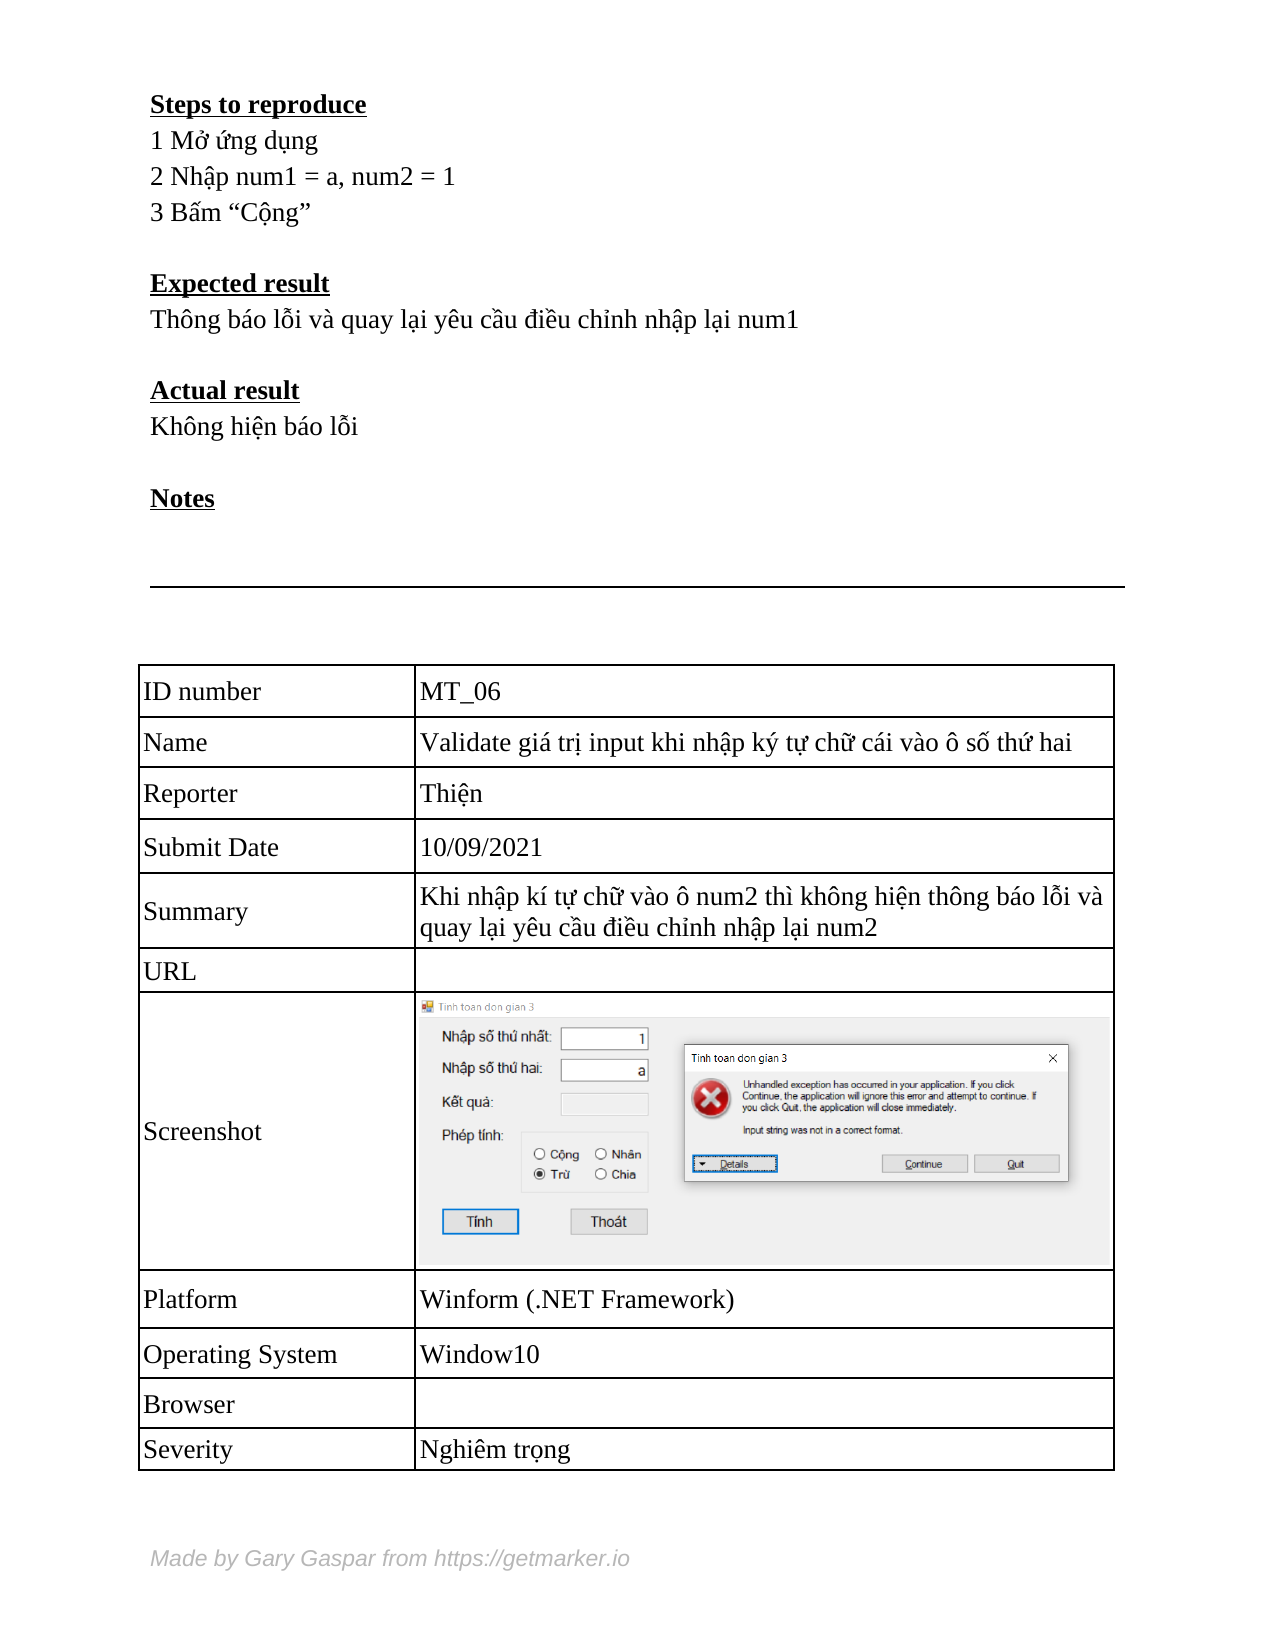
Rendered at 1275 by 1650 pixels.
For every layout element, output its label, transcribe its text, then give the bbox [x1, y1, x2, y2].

table_cell Validate giá trị input khi nhập ký tự chữ cái vào ô số thứ hai [416, 718, 1113, 766]
table_cell Browser [140, 1379, 414, 1427]
table_cell Platform [140, 1271, 414, 1327]
text 3 Bấm “Cộng” [150, 196, 1125, 227]
table_cell 10/09/2021 [416, 820, 1113, 872]
table_header MT_06 [416, 666, 1113, 716]
text 2 Nhập num1 = a, num2 = 1 [150, 160, 1125, 191]
table_cell Window10 [416, 1329, 1113, 1377]
text 1 Mở ứng dụng [150, 124, 1125, 156]
table_cell Operating System [140, 1329, 414, 1377]
table_cell [416, 949, 1113, 991]
table_cell [416, 993, 1113, 1269]
text Không hiện báo lỗi [150, 410, 1125, 441]
table_cell Reporter [140, 768, 414, 818]
table_cell Submit Date [140, 820, 414, 872]
picture [419, 997, 1110, 1265]
table_cell Severity [140, 1429, 414, 1469]
text Expected result [150, 267, 1125, 298]
table_cell Khi nhập kí tự chữ vào ô num2 thì không hiện thông báo lỗi và quay lại yêu cầu điều chỉnh nhập lại num2 [416, 874, 1113, 947]
text Thông báo lỗi và quay lại yêu cầu điều chỉnh nhập lại num1 [150, 303, 1125, 334]
text Steps to reproduce [150, 89, 1125, 120]
table_cell Thiện [416, 768, 1113, 818]
table_cell Nghiêm trọng [416, 1429, 1113, 1469]
text Notes [150, 482, 1125, 513]
table_cell Winform (.NET Framework) [416, 1271, 1113, 1327]
table_cell URL [140, 949, 414, 991]
table_header ID number [140, 666, 414, 716]
table_cell Summary [140, 874, 414, 947]
text Actual result [150, 374, 1125, 406]
table_cell [416, 1379, 1113, 1427]
table_cell Name [140, 718, 414, 766]
table_cell Screenshot [140, 993, 414, 1269]
